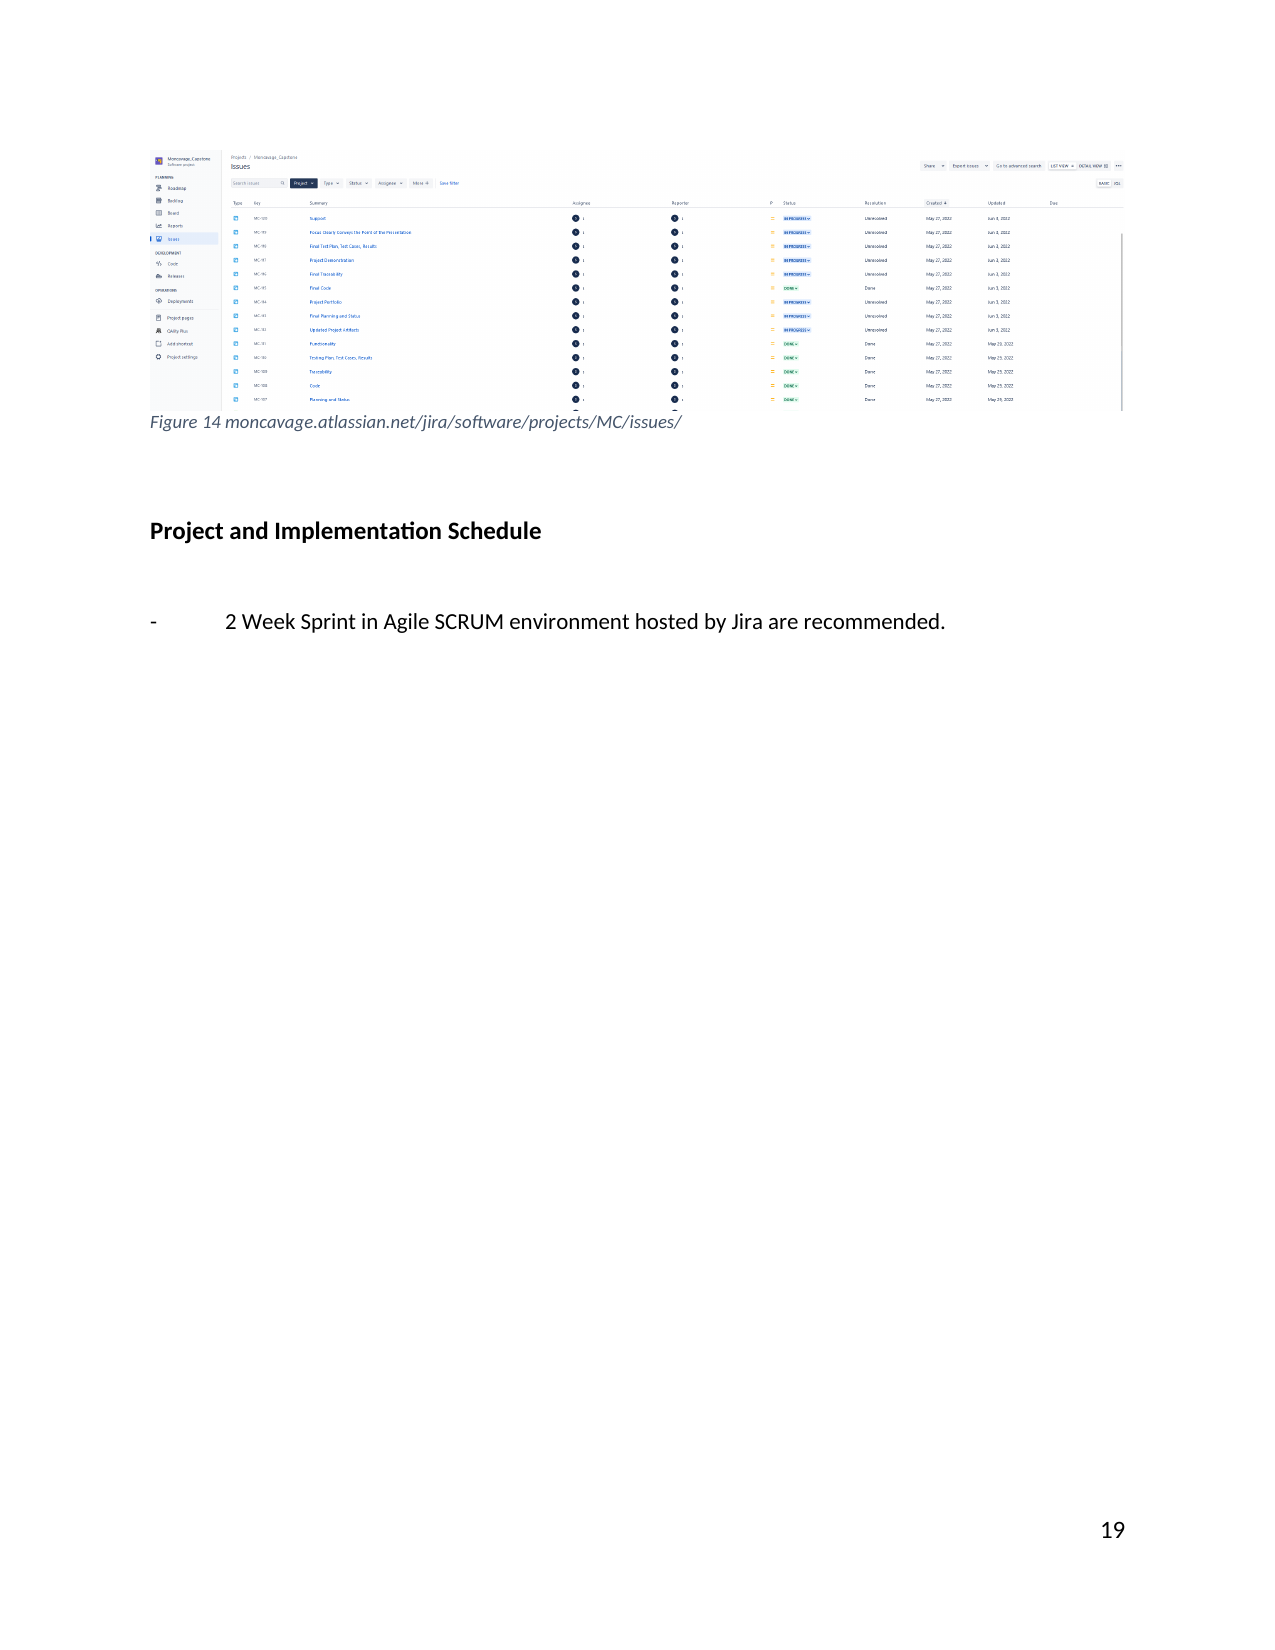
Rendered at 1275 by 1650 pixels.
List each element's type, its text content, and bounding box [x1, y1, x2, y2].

picture [150, 150, 1125, 411]
text Project and Implementation Schedule [150, 515, 1125, 546]
text Figure 14 moncavage.atlassian.net/jira/software/projects/MC/issues/ [150, 411, 1125, 433]
list 2 Week Sprint in Agile SCRUM environment hosted by Jira are recommended. [150, 607, 1125, 635]
